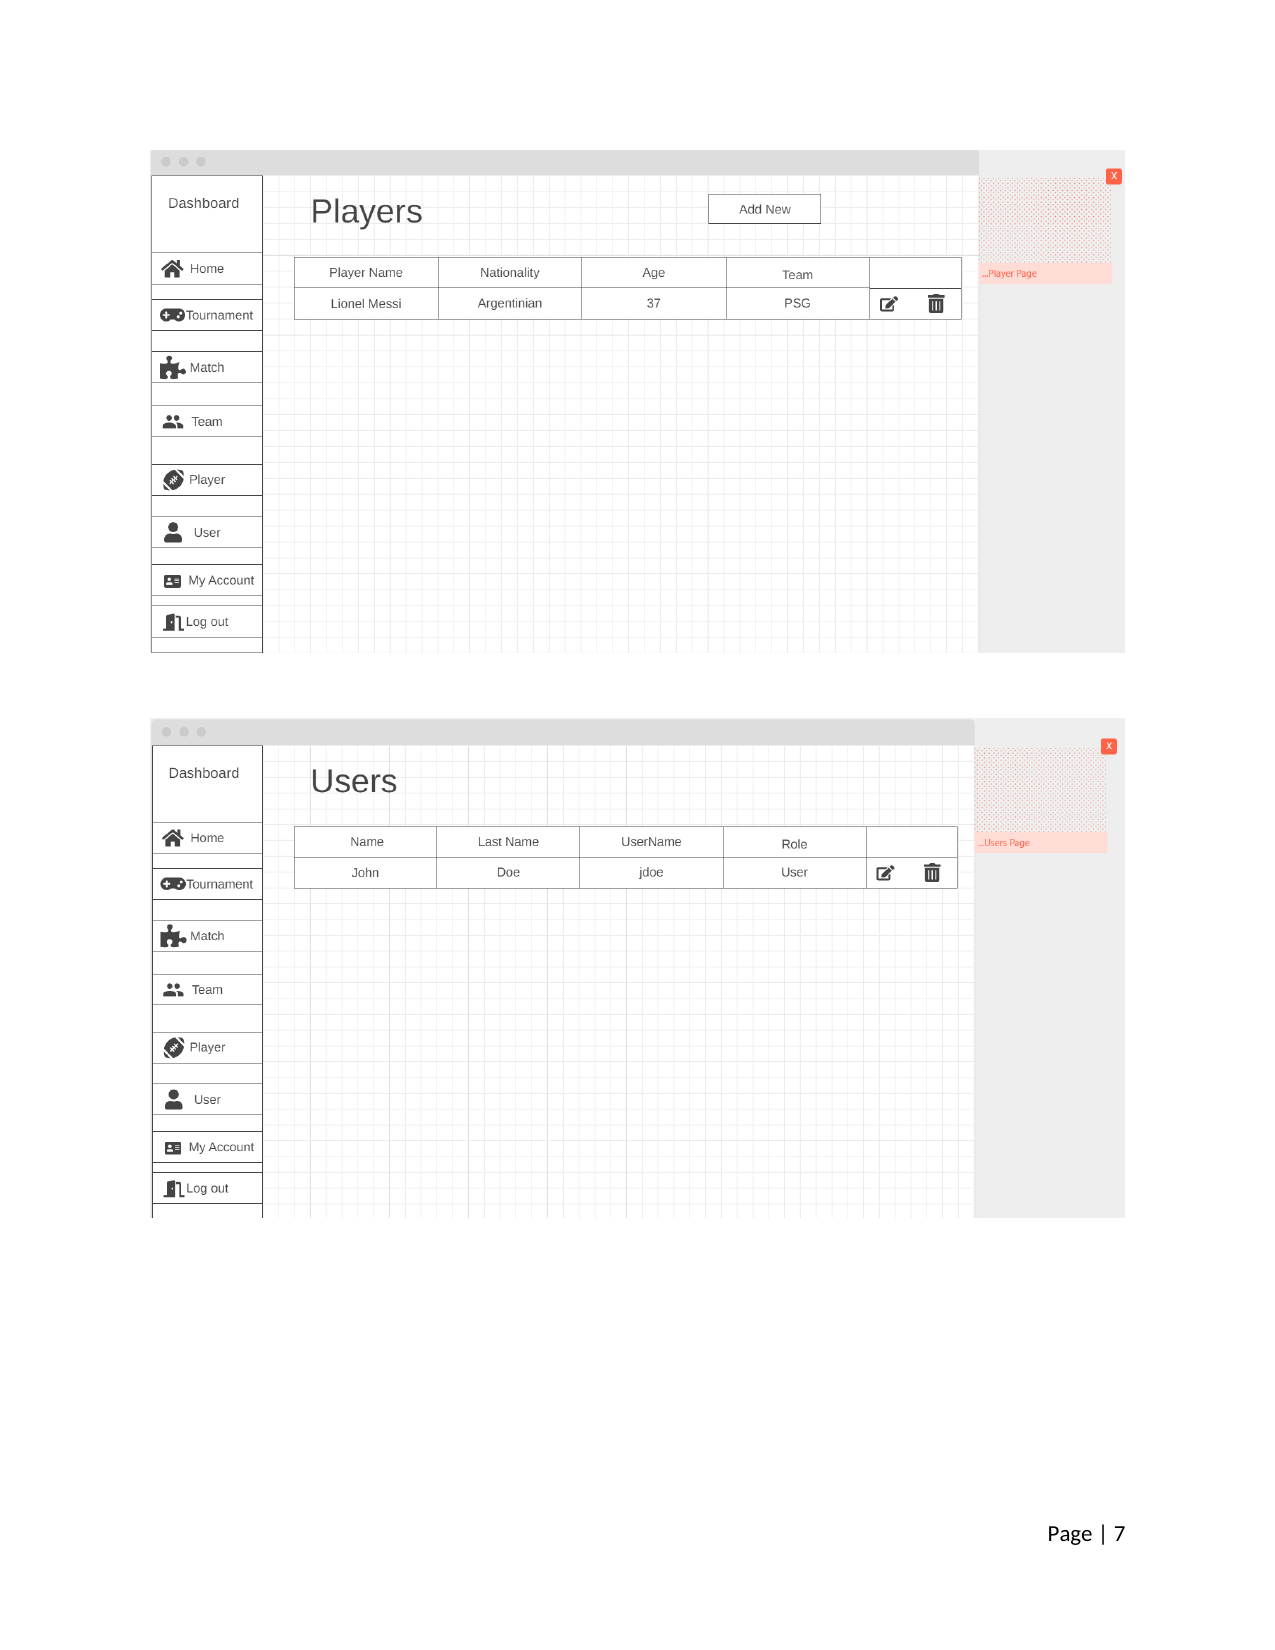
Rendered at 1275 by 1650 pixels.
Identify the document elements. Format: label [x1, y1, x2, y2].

picture [150, 718, 1125, 1218]
picture [150, 150, 1125, 653]
